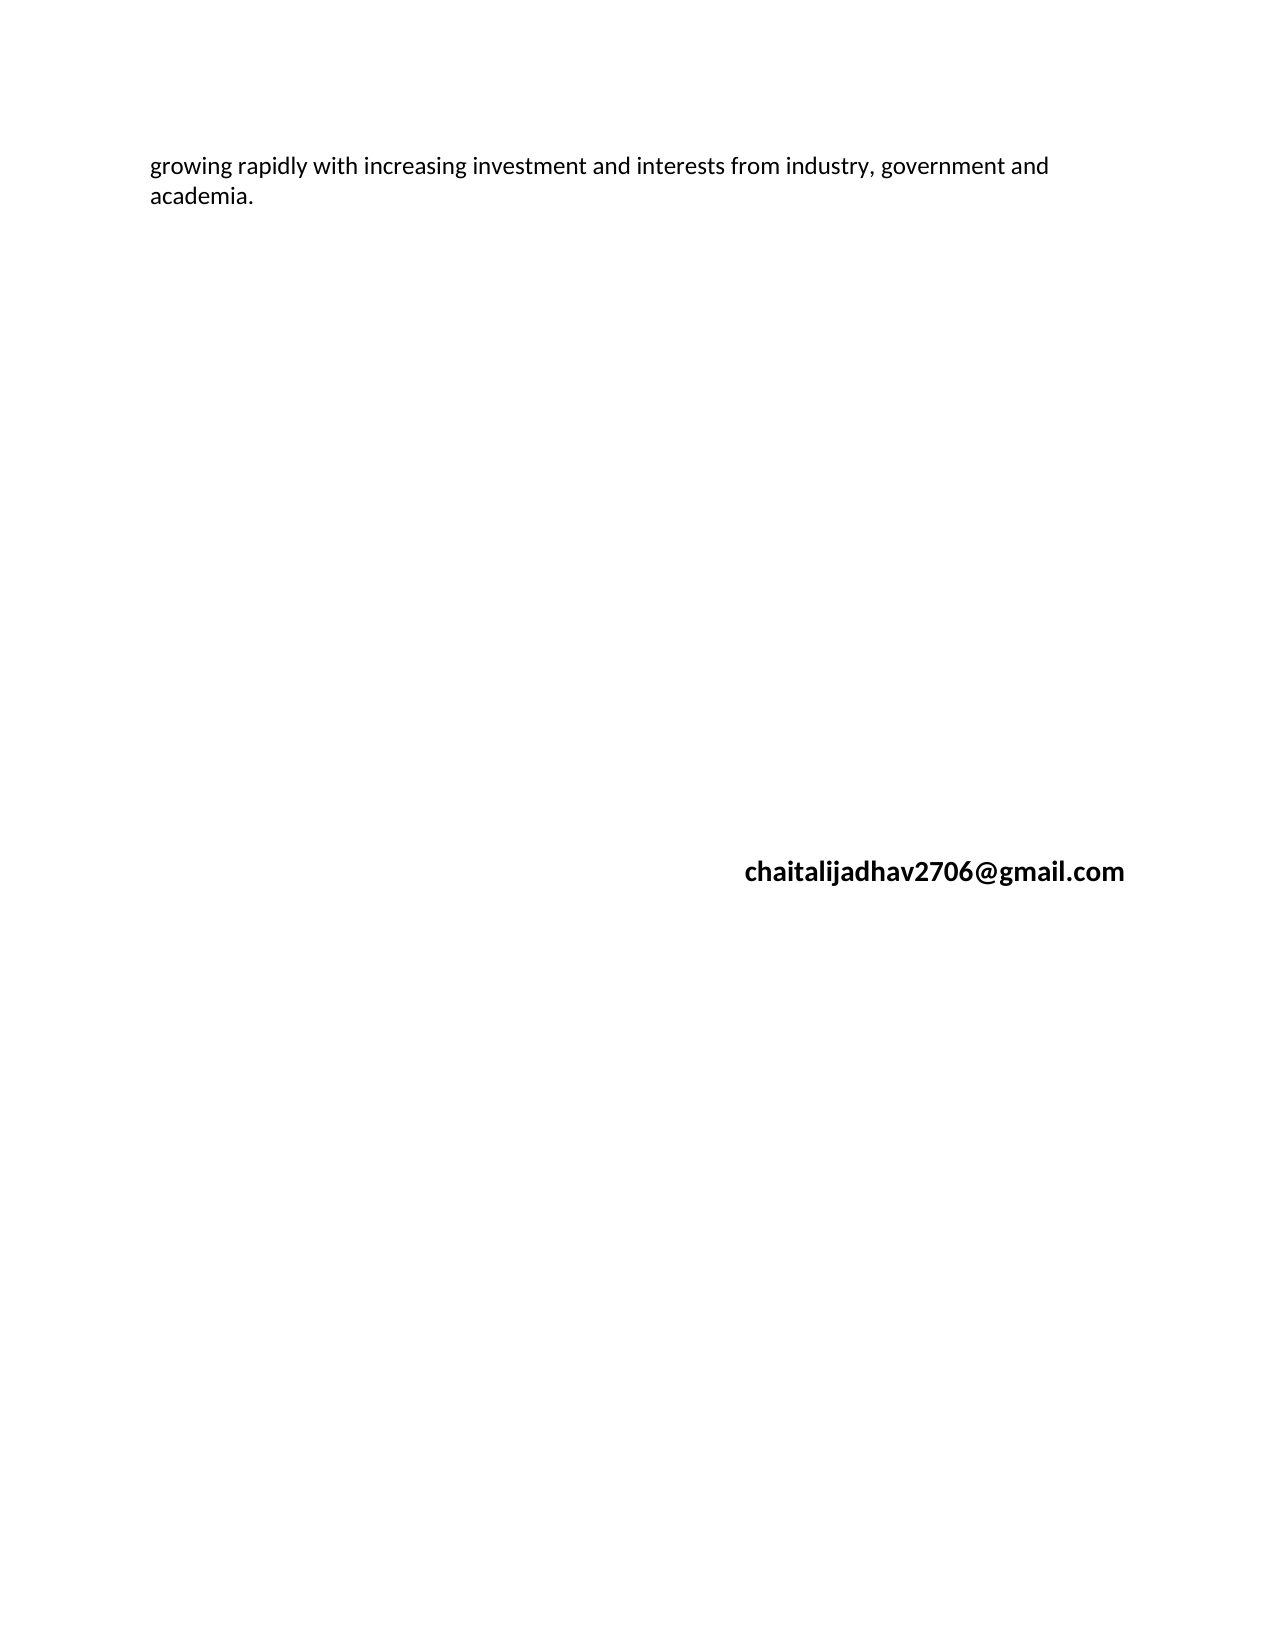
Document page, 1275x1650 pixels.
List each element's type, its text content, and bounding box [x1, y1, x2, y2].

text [150, 150, 1125, 211]
text chaitalijadhav2706@gmail.com [150, 853, 1125, 888]
